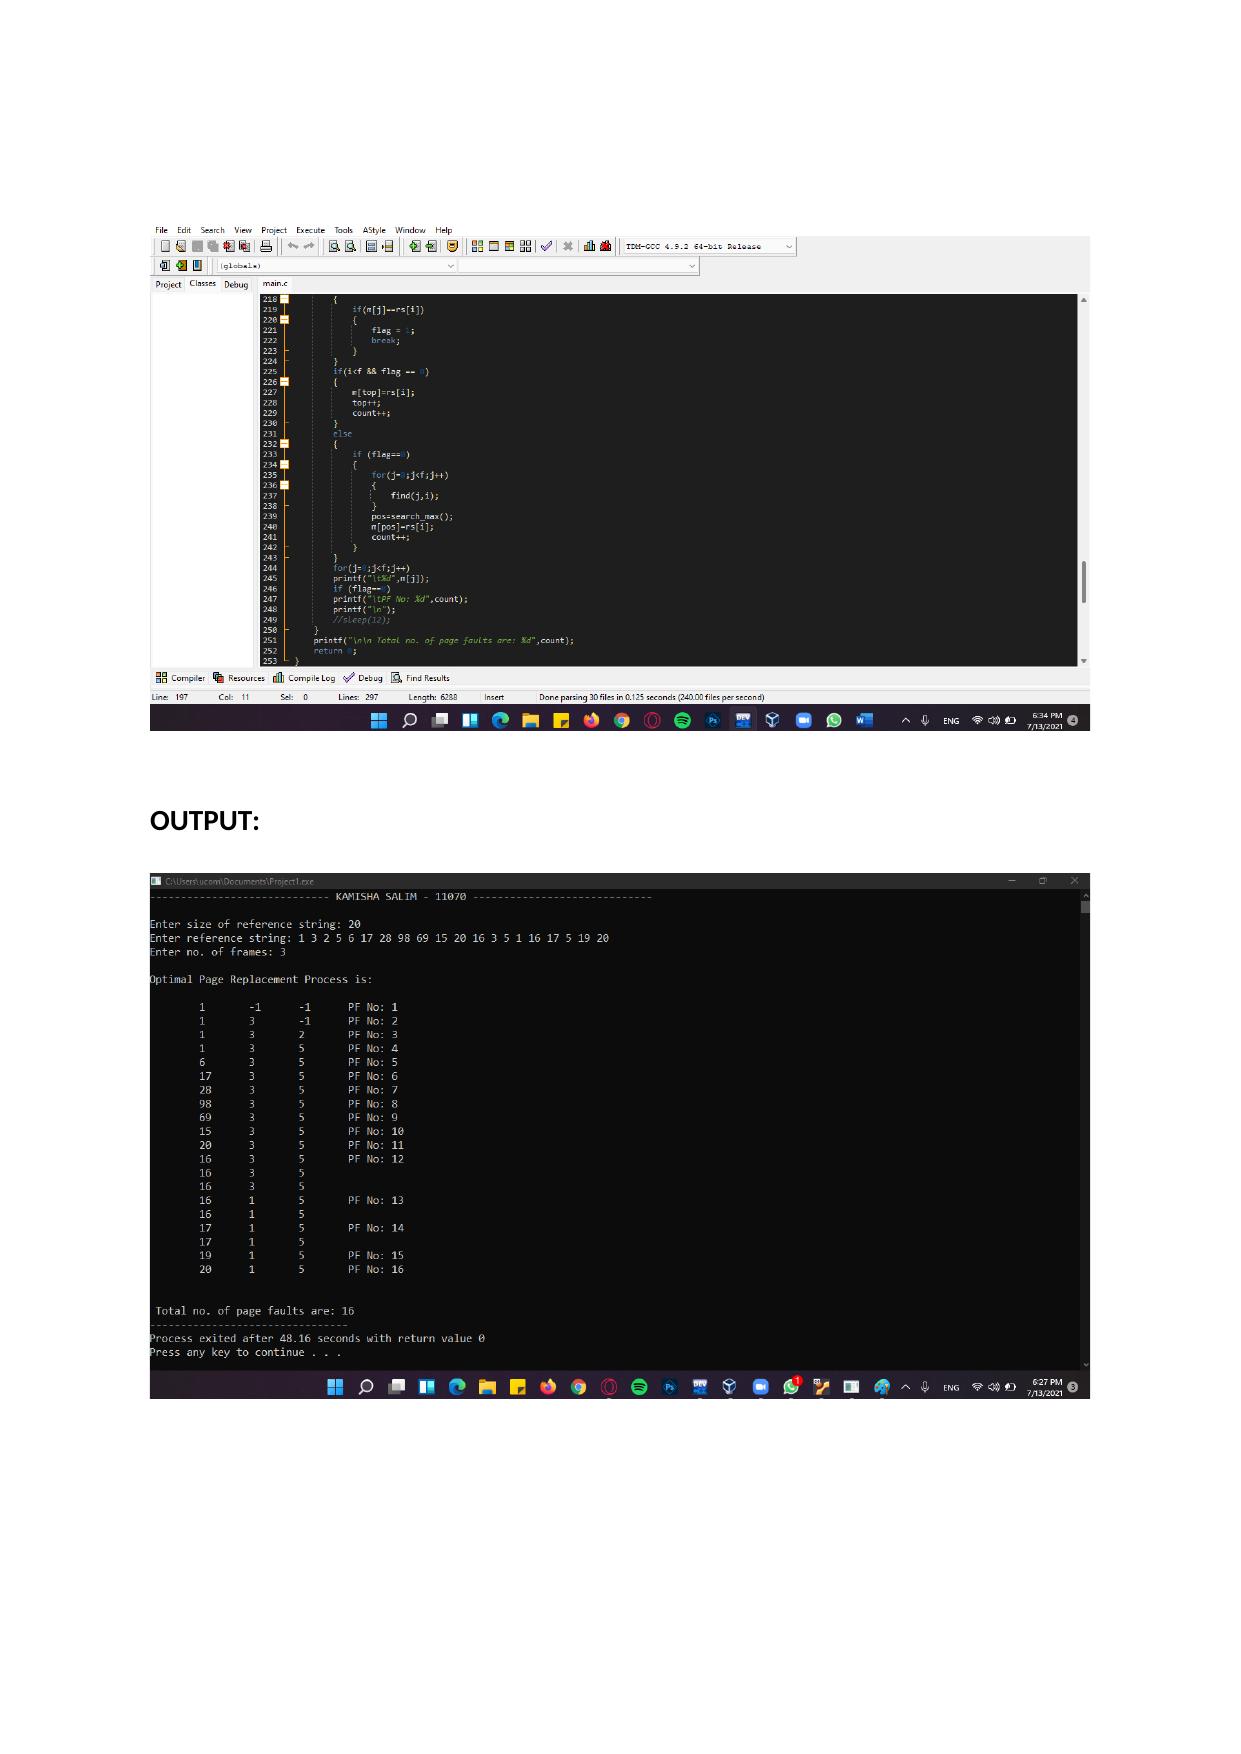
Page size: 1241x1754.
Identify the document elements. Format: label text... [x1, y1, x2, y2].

picture [150, 221, 1091, 731]
text OUTPUT: [150, 802, 1090, 838]
picture [149, 873, 1091, 1399]
